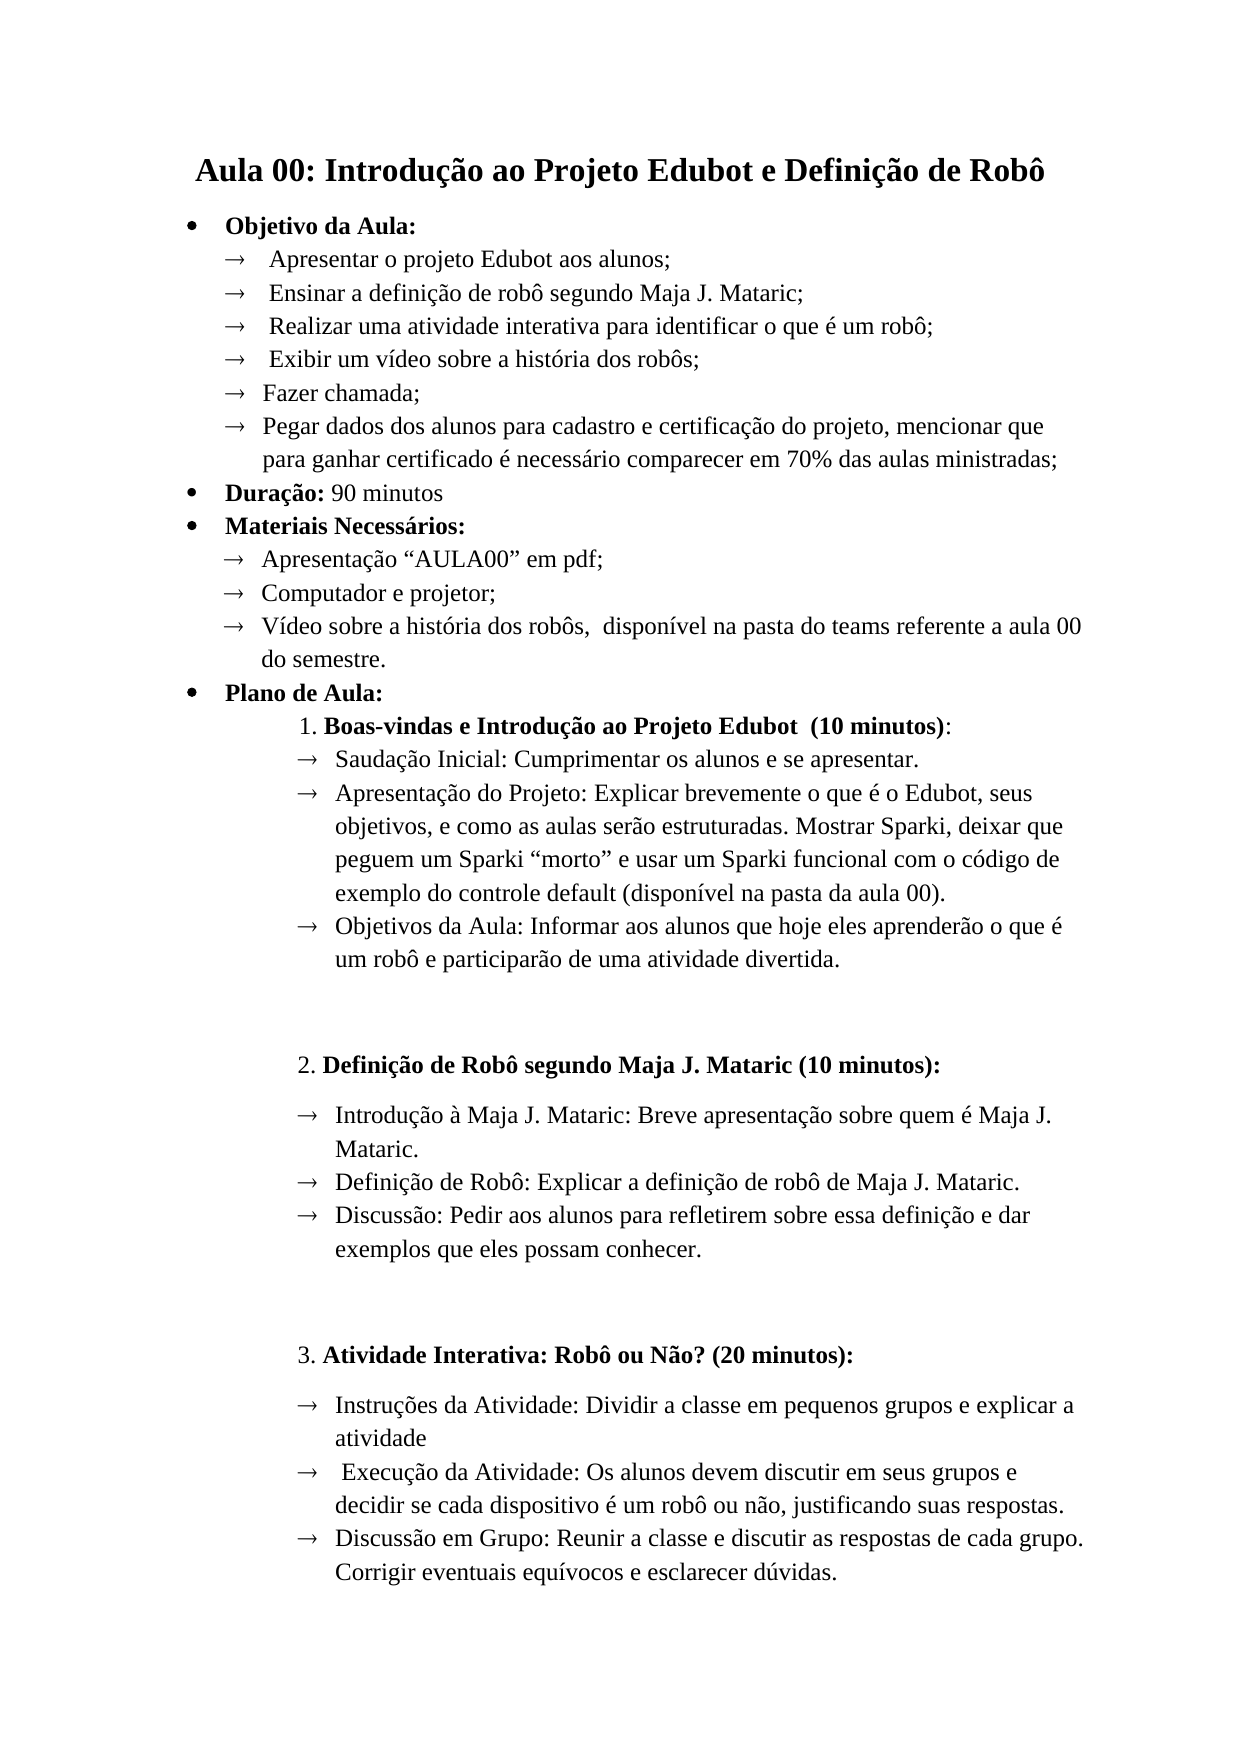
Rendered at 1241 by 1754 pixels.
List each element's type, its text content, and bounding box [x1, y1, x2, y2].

list Duração: 90 minutos [187, 478, 1090, 506]
list Exibir um vídeo sobre a história dos robôs; [225, 344, 1090, 373]
list Objetivo da Aula: [187, 211, 1090, 240]
list Ensinar a definição de robô segundo Maja J. Mataric; [225, 278, 1090, 306]
list Pegar dados dos alunos para cadastro e certificação do projeto, mencionar que para ganhar certificado é necessário comparecer em 70% das aulas ministradas; [225, 411, 1090, 473]
list Execução da Atividade: Os alunos devem discutir em seus grupos e decidir se cada dispositivo é um robô ou não, justificando suas respostas. [297, 1457, 1090, 1519]
list Apresentação do Projeto: Explicar brevemente o que é o Edubot, seus objetivos, e como as aulas serão estruturadas. Mostrar Sparki, deixar que peguem um Sparki “morto” e usar um Sparki funcional com o código de exemplo do controle default (disponível na pasta da aula 00). [297, 778, 1090, 906]
list 1. Boas-vindas e Introdução ao Projeto Edubot (10 minutos): [225, 711, 1090, 740]
list Apresentar o projeto Edubot aos alunos; [225, 244, 1090, 273]
list Saudação Inicial: Cumprimentar os alunos e se apresentar. [297, 744, 1090, 773]
list Discussão em Grupo: Reunir a classe e discutir as respostas de cada grupo. Corrigir eventuais equívocos e esclarecer dúvidas. [297, 1523, 1090, 1585]
text Aula 00: Introdução ao Projeto Edubot e Definição de Robô [150, 150, 1090, 188]
list Fazer chamada; [225, 378, 1090, 406]
list Instruções da Atividade: Dividir a classe em pequenos grupos e explicar a atividade [297, 1390, 1090, 1452]
list Realizar uma atividade interativa para identificar o que é um robô; [225, 311, 1090, 340]
text 2. Definição de Robô segundo Maja J. Mataric (10 minutos): [224, 1051, 1090, 1079]
text 3. Atividade Interativa: Robô ou Não? (20 minutos): [297, 1340, 1090, 1369]
list Objetivos da Aula: Informar aos alunos que hoje eles aprenderão o que é um robô e participarão de uma atividade divertida. [297, 911, 1090, 973]
list Apresentação “AULA00” em pdf; [224, 544, 1090, 573]
list Definição de Robô: Explicar a definição de robô de Maja J. Mataric. [297, 1167, 1090, 1196]
list Materiais Necessários: [187, 511, 1090, 540]
list Plano de Aula: [187, 678, 1090, 706]
list Introdução à Maja J. Mataric: Breve apresentação sobre quem é Maja J. Mataric. [297, 1101, 1090, 1163]
list Discussão: Pedir aos alunos para refletirem sobre essa definição e dar exemplos que eles possam conhecer. [297, 1201, 1090, 1263]
list Computador e projetor; [224, 578, 1090, 606]
list Vídeo sobre a história dos robôs, disponível na pasta do teams referente a aula 00 do semestre. [224, 611, 1090, 673]
